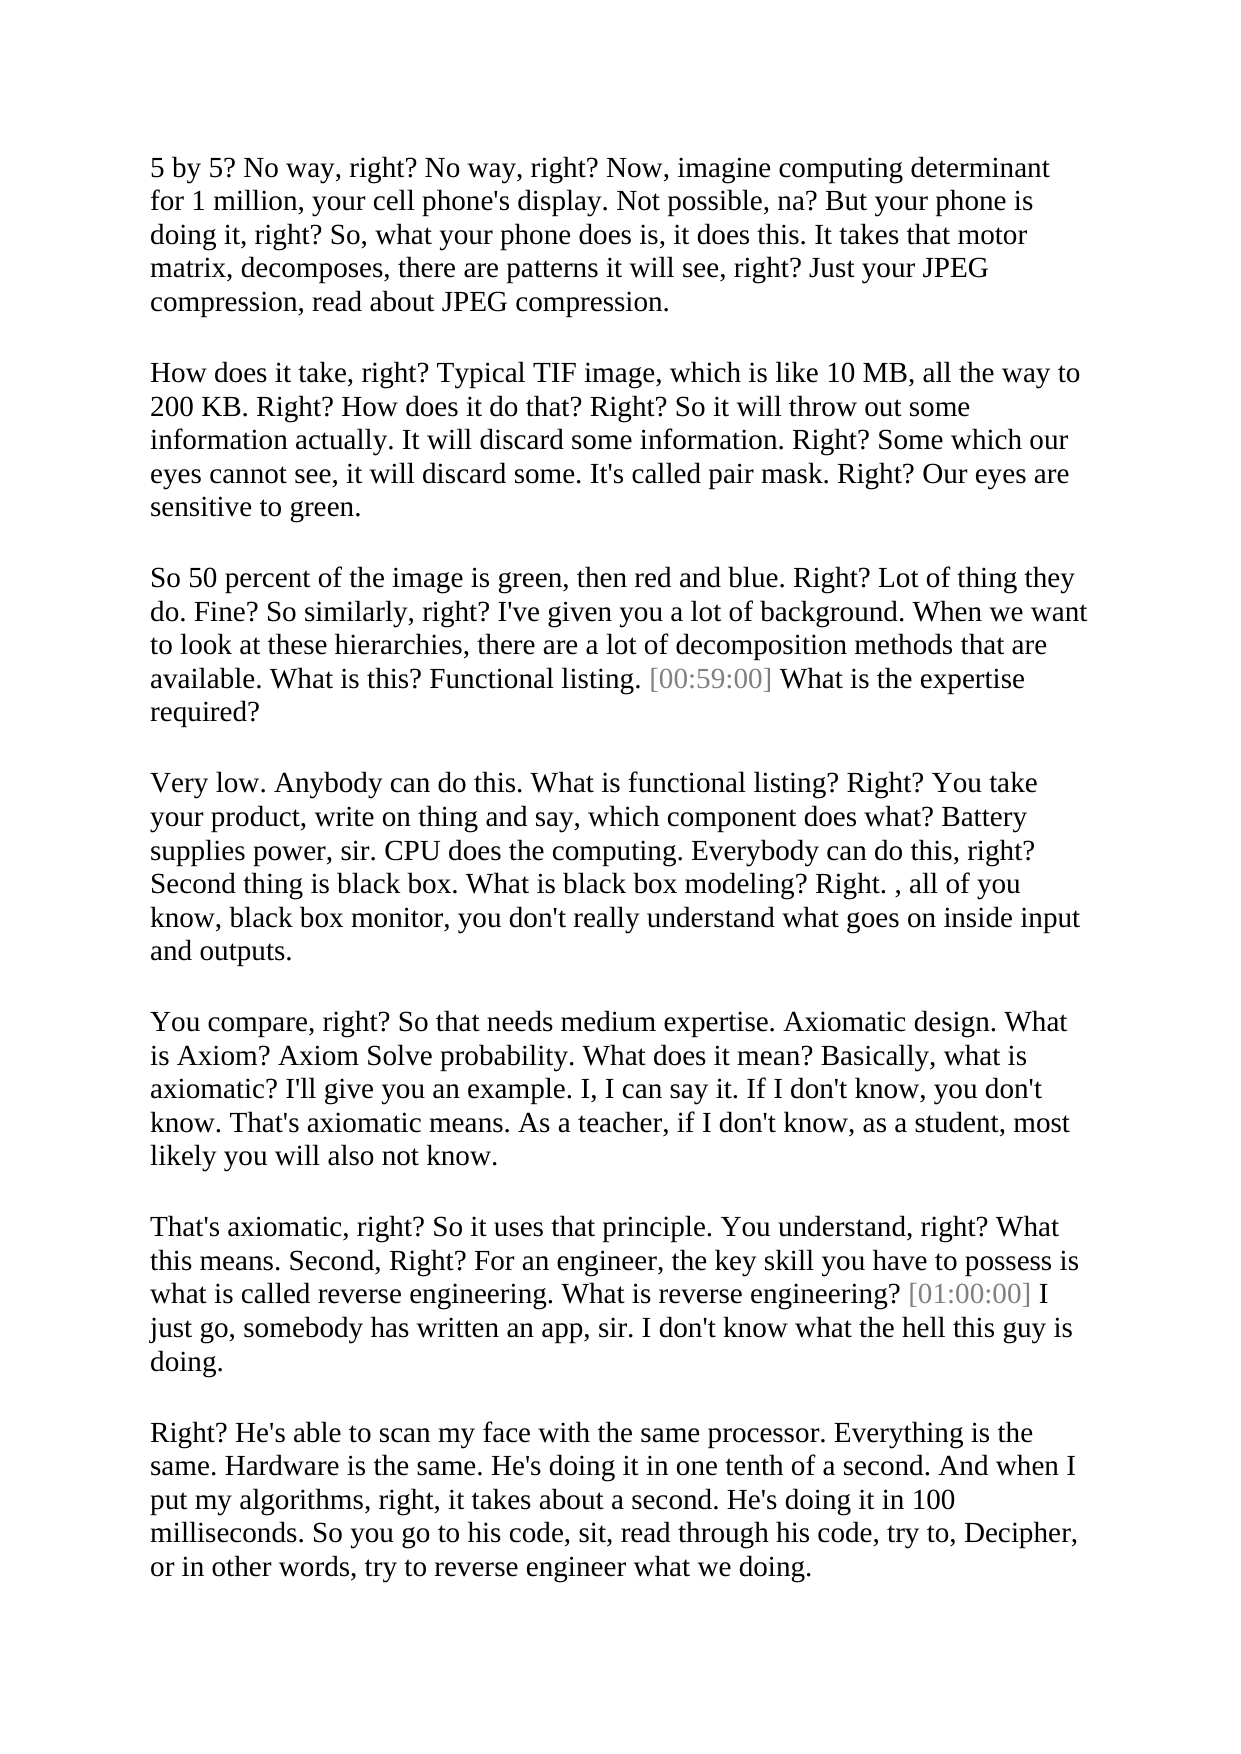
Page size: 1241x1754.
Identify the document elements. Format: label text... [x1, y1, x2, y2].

text You compare, right? So that needs medium expertise. Axiomatic design. What is Axiom? Axiom Solve probability. What does it mean? Basically, what is axiomatic? I'll give you an example. I, I can say it. If I don't know, you don't know. That's axiomatic means. As a teacher, if I don't know, as a student, most likely you will also not know. [150, 1004, 1090, 1172]
text 5 by 5? No way, right? No way, right? Now, imagine computing determinant for 1 million, your cell phone's display. Not possible, na? But your phone is doing it, right? So, what your phone does is, it does this. It takes that motor matrix, decomposes, there are patterns it will see, right? Just your JPEG compression, read about JPEG compression. [150, 150, 1090, 318]
text Very low. Anybody can do this. What is functional listing? Right? You take your product, write on thing and say, which component does what? Battery supplies power, sir. CPU does the computing. Everybody can do this, right? Second thing is black box. What is black box modeling? Right. , all of you know, black box monitor, you don't really understand what goes on inside input and outputs. [150, 766, 1090, 967]
text So 50 percent of the image is green, then red and blue. Right? Lot of thing they do. Fine? So similarly, right? I've given you a lot of background. When we want to look at these hierarchies, there are a lot of decomposition methods that are available. What is this? Functional listing. [00:59:00] What is the expertise required? [150, 560, 1090, 728]
text That's axiomatic, right? So it uses that principle. You understand, right? What this means. Second, Right? For an engineer, the key skill you have to possess is what is called reverse engineering. What is reverse engineering? [01:00:00] I just go, somebody has written an app, sir. I don't know what the hell this guy is doing. [150, 1209, 1090, 1377]
text Right? He's able to scan my face with the same processor. Everything is the same. Hardware is the same. He's doing it in one tenth of a second. And when I put my algorithms, right, it takes about a second. He's doing it in 100 milliseconds. So you go to his code, sit, read through his code, try to, Decipher, or in other words, try to reverse engineer what we doing. [150, 1415, 1090, 1582]
text How does it take, right? Typical TIF image, which is like 10 MB, all the way to 200 KB. Right? How does it do that? Right? So it will throw out some information actually. It will discard some information. Right? Some which our eyes cannot see, it will discard some. It's called pair mask. Right? Our eyes are sensitive to green. [150, 355, 1090, 523]
